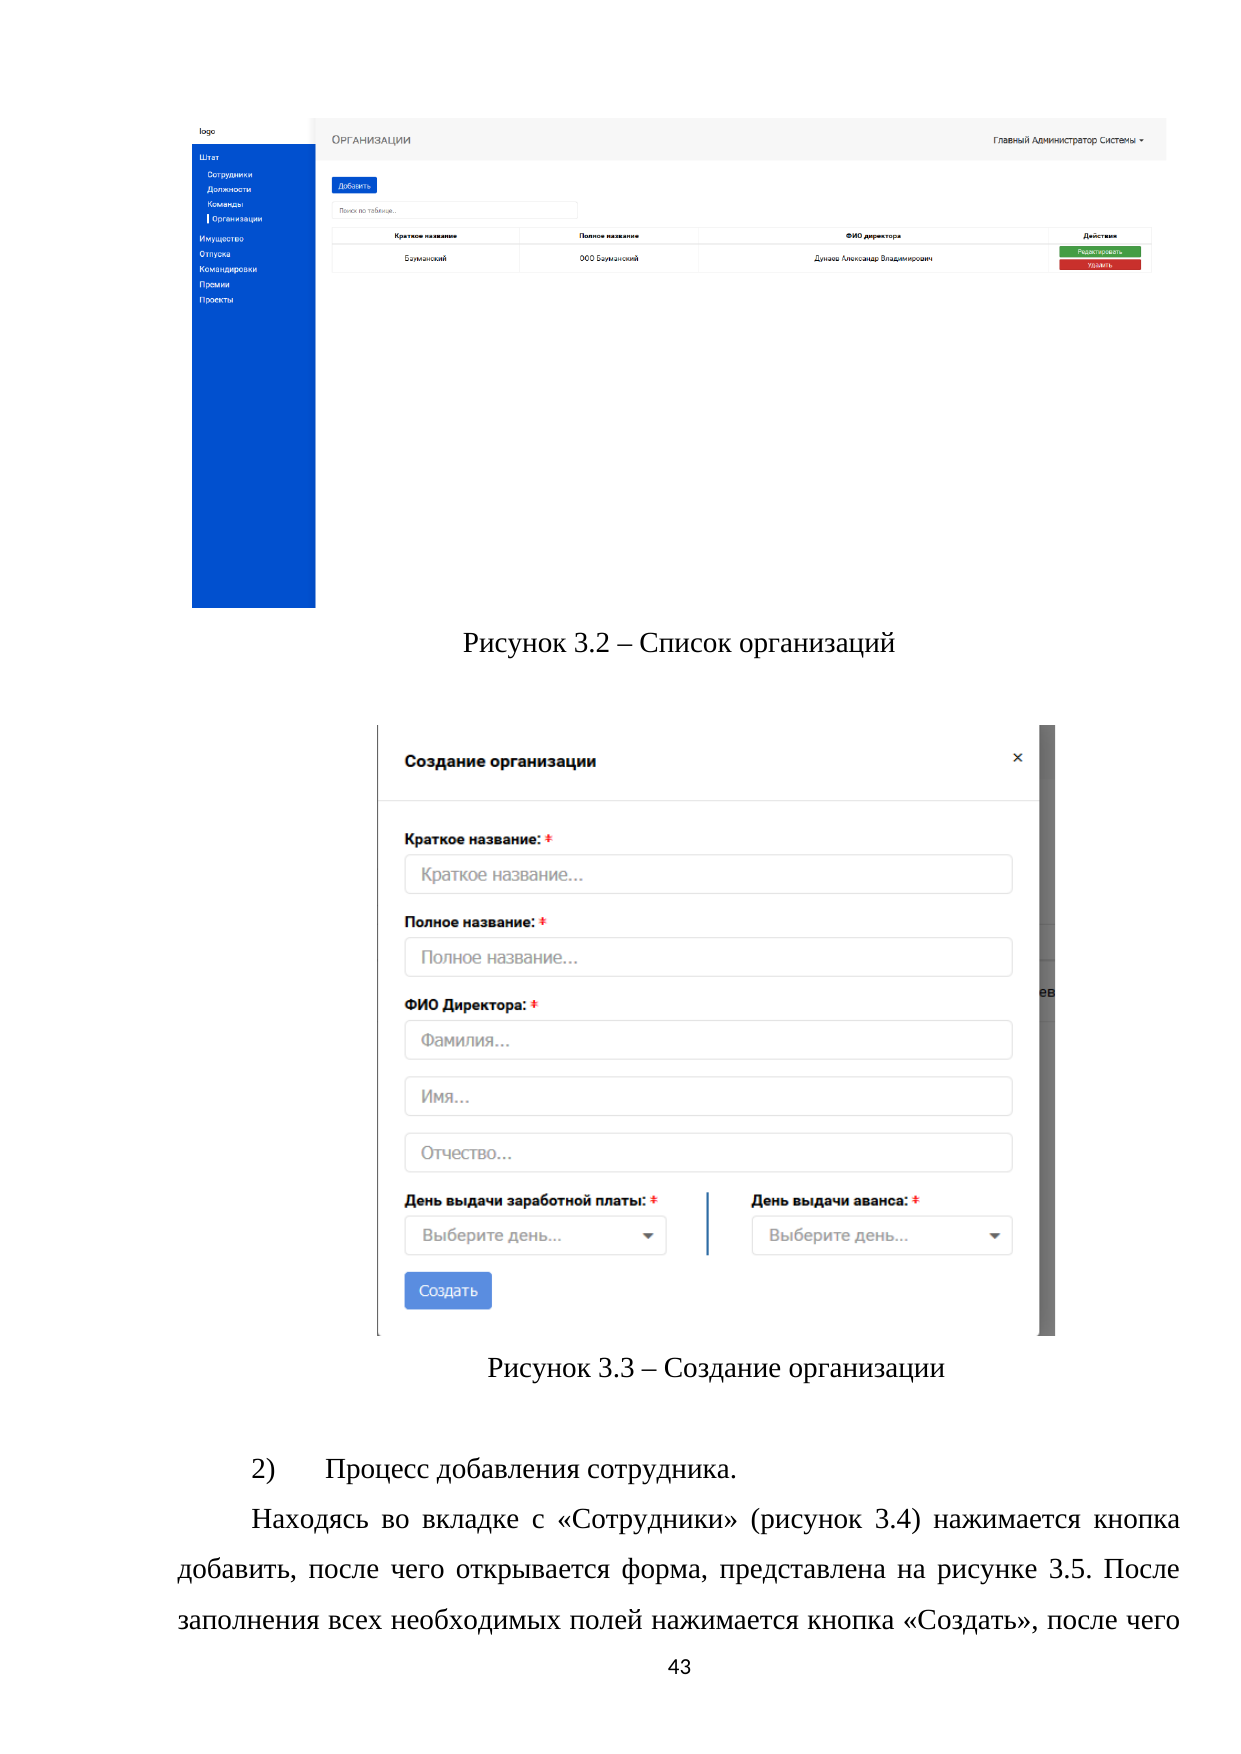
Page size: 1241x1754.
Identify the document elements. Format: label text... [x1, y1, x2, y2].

picture [377, 725, 1056, 1336]
picture [192, 118, 1167, 608]
list Процесс добавления сотрудника. [177, 1451, 1181, 1484]
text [177, 1501, 1181, 1636]
text Рисунок 3.3 – Создание организации [177, 1350, 1181, 1384]
